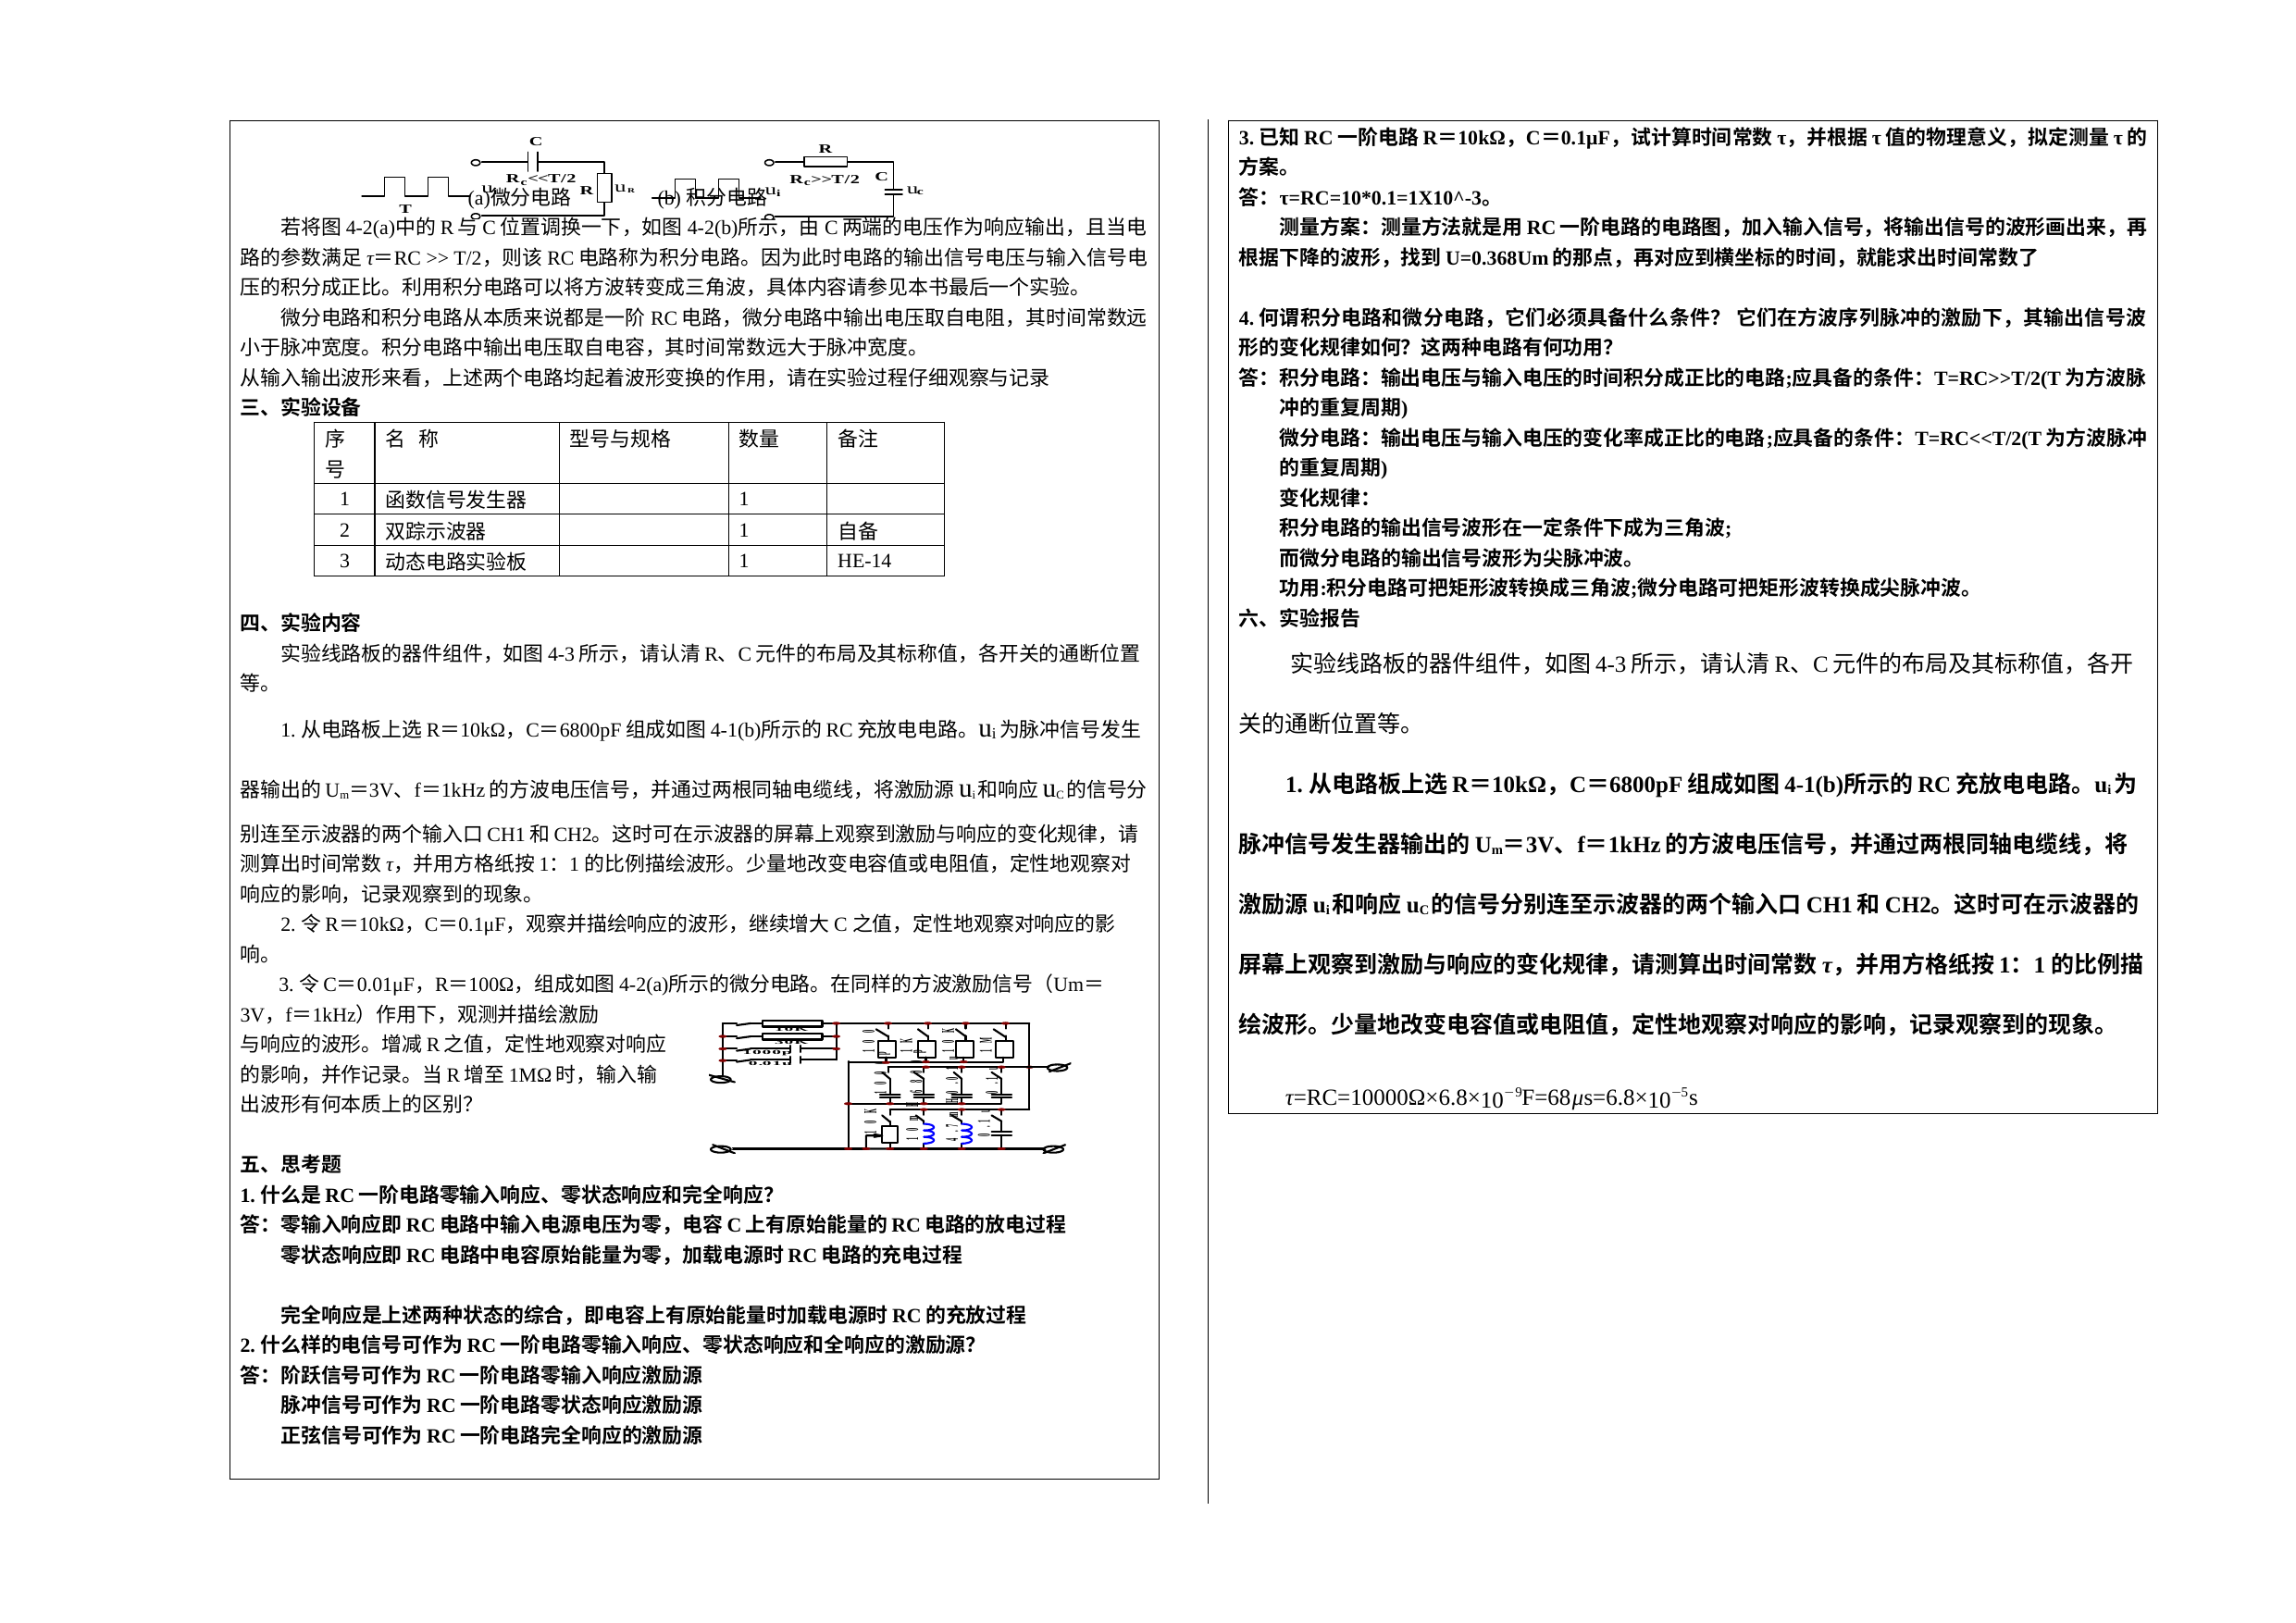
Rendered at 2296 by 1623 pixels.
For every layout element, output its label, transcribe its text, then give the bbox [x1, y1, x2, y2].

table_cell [230, 121, 1159, 1479]
